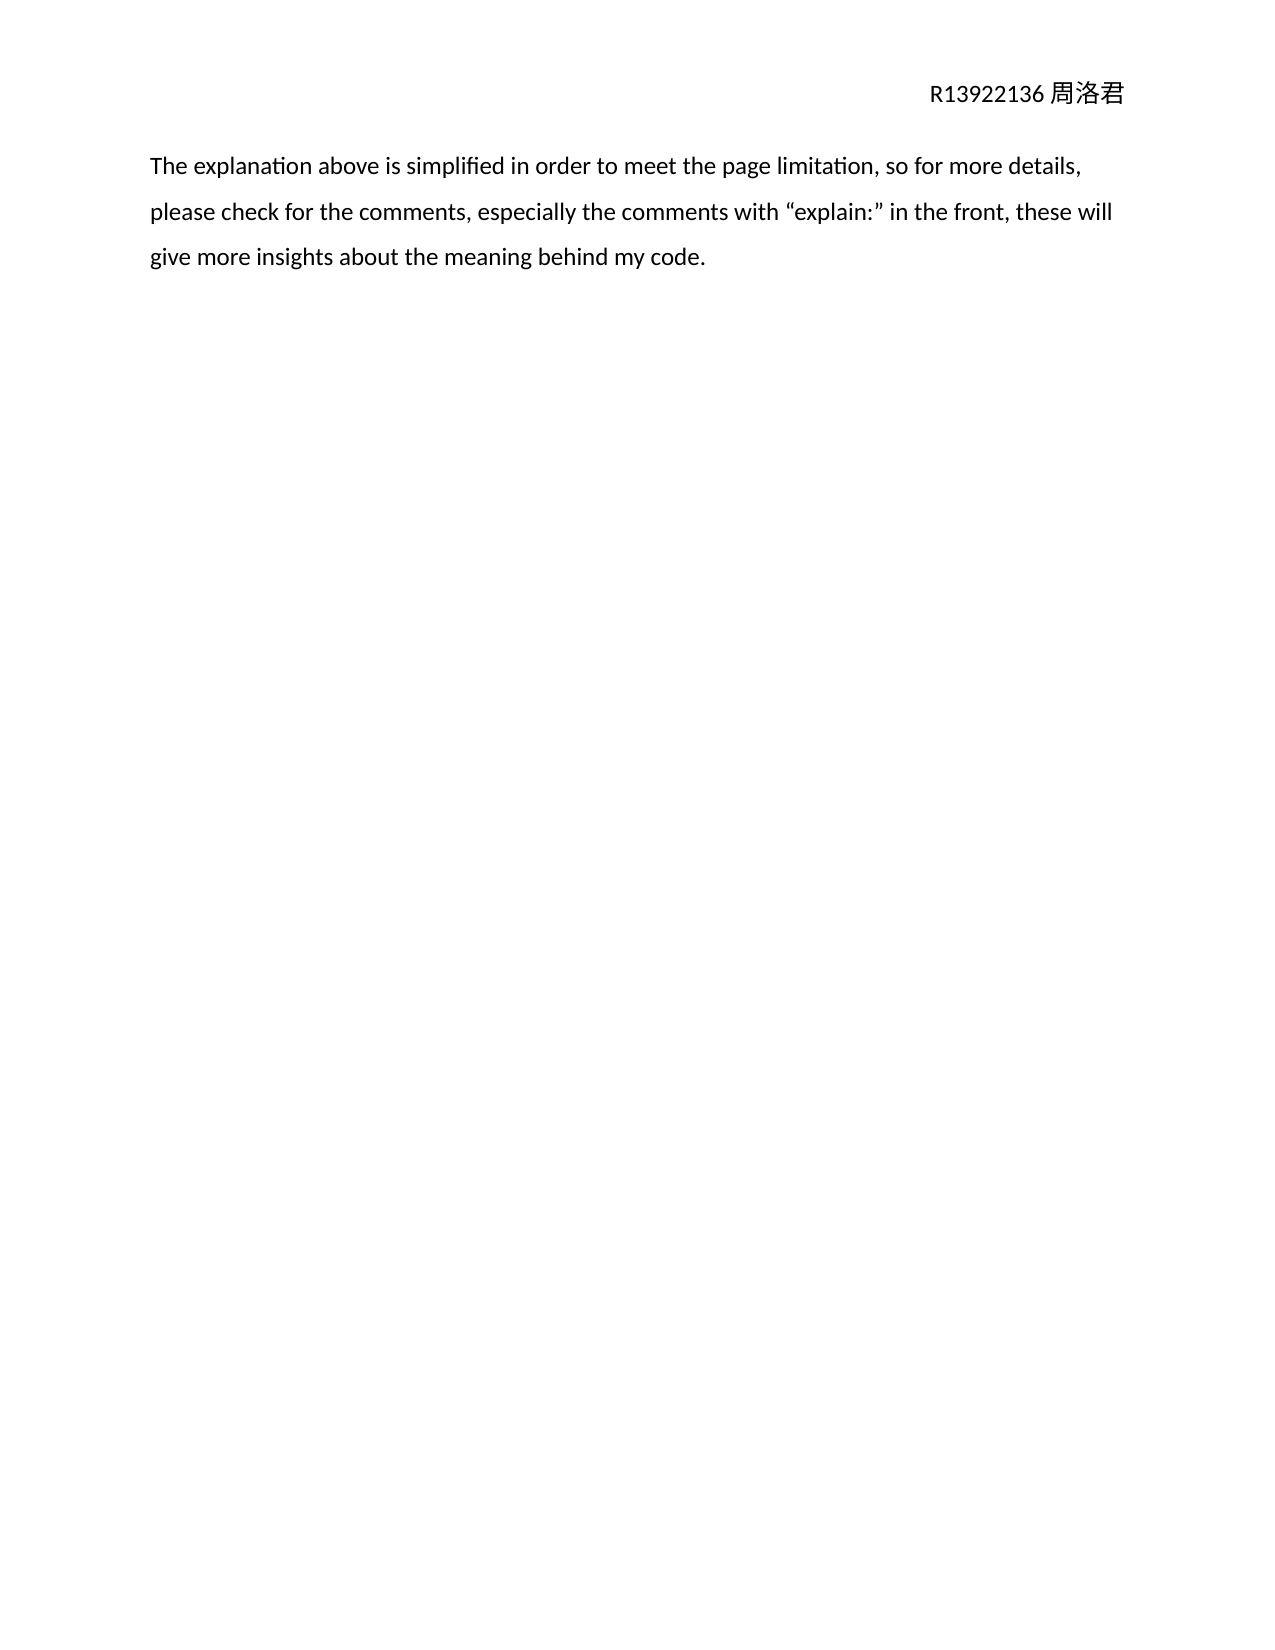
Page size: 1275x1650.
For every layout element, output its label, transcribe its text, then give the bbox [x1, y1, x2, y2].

text The explanation above is simplified in order to meet the page limitation, so for more details, please check for the comments, especially the comments with “explain:” in the front, these will give more insights about the meaning behind my code. [150, 150, 1125, 272]
